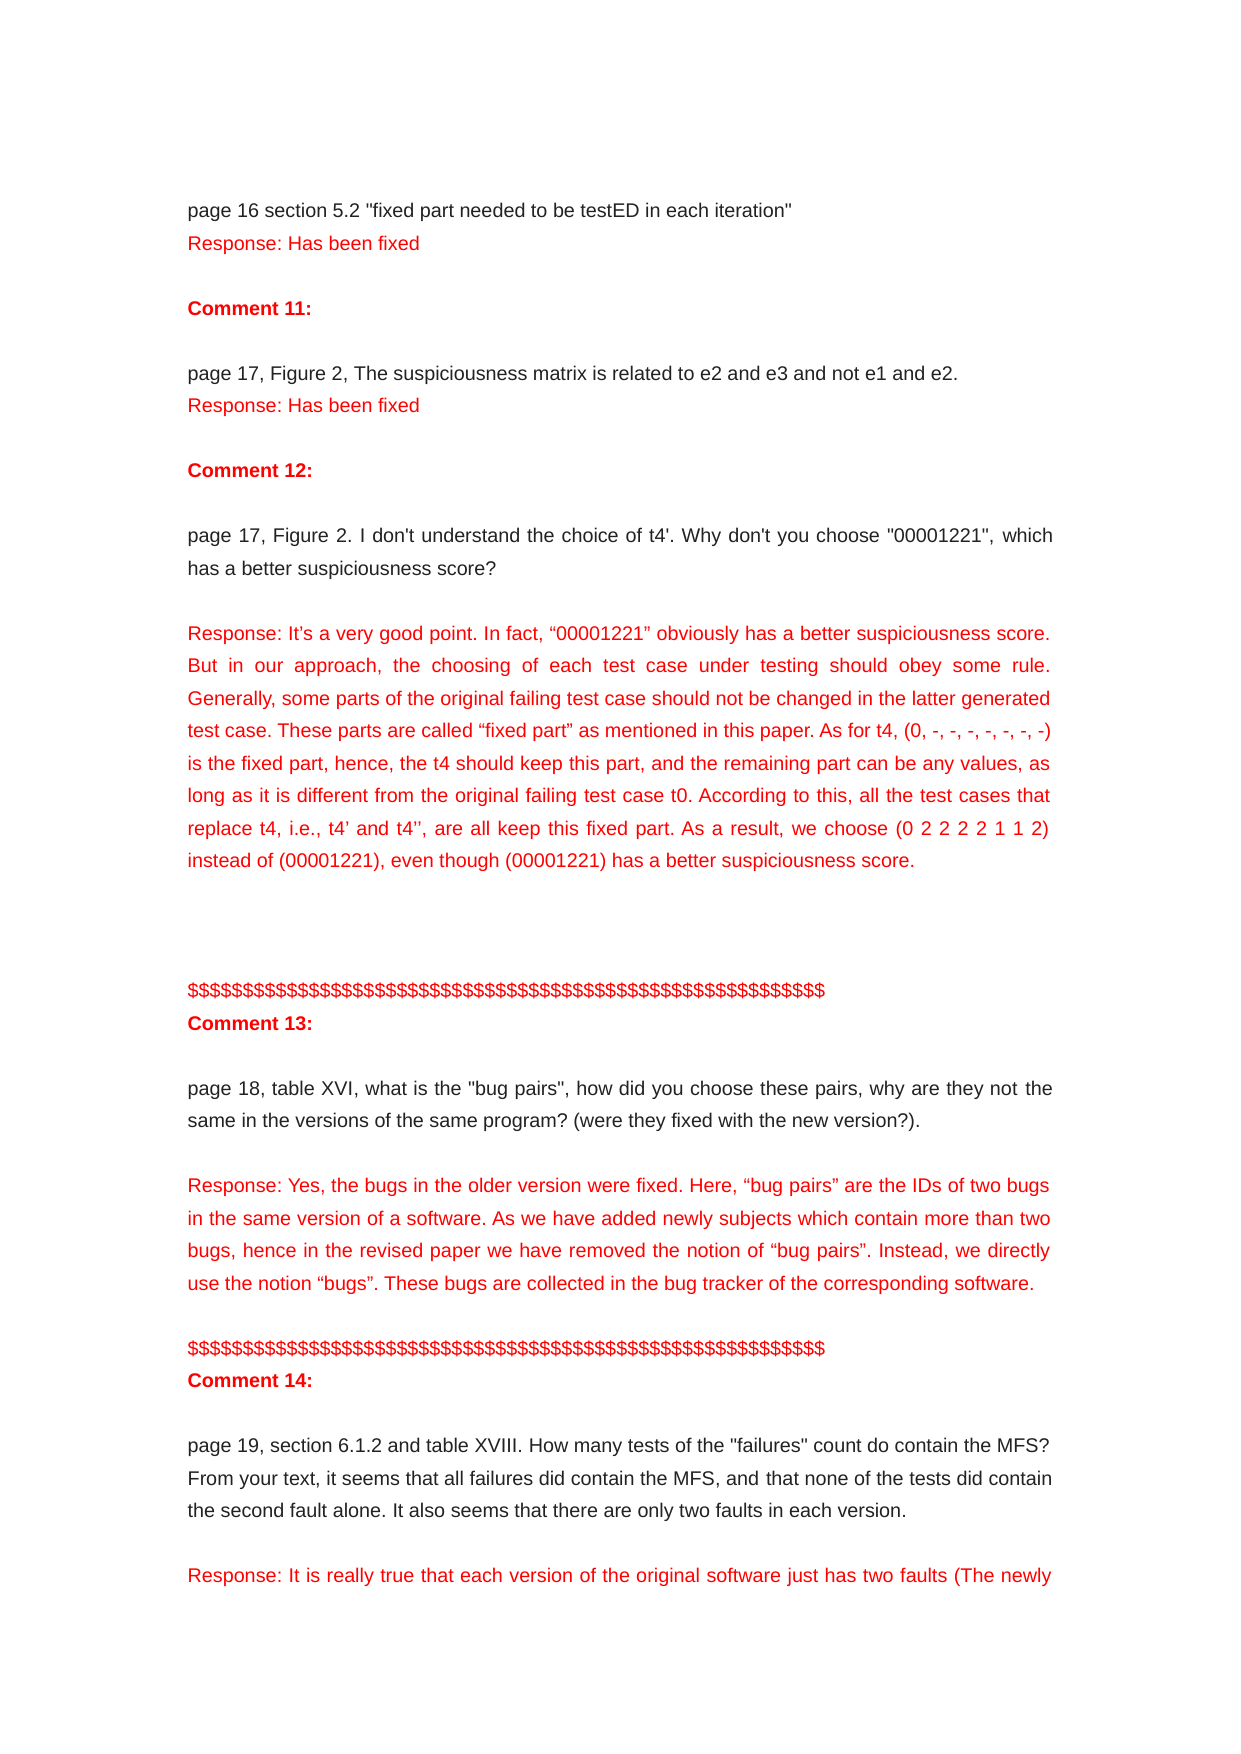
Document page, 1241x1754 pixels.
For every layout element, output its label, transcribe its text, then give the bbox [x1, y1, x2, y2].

text Comment 14: [187, 1364, 1053, 1429]
text Response: Has been fixed [187, 389, 1053, 422]
text Comment 11: page 17, Figure 2, The suspiciousness matrix is related to e2 and e3 and not e1 and e2. [187, 292, 1053, 389]
text page 17, Figure 2. I don't understand the choice of t4'. Why don't you choose "00001221", which has a better suspiciousness score? [187, 487, 1053, 584]
text page 19, section 6.1.2 and table XVIII. How many tests of the "failures" count do contain the MFS? From your text, it seems that all failures did contain the MFS, and that none of the tests did contain the second fault alone. It also seems that there are only two faults in each version. [187, 1429, 1053, 1527]
text Comment 13: page 18, table XVI, what is the "bug pairs", how did you choose these pairs, why are they not the same in the versions of the same program? (were they fixed with the new version?). [187, 1007, 1053, 1137]
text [187, 162, 1053, 227]
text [187, 1559, 1053, 1592]
text Response: It’s a very good point. In fact, “00001221” obviously has a better suspiciousness score. But in our approach, the choosing of each test case under testing should obey some rule. Generally, some parts of the original failing test case should not be changed in the latter generated test case. These parts are called “fixed part” as mentioned in this paper. As for t4, (0, -, -, -, -, -, -, -) is the fixed part, hence, the t4 should keep this part, and the remaining part can be any values, as long as it is different from the original failing test case t0. According to this, all the test cases that replace t4, i.e., t4’ and t4’’, are all keep this fixed part. As a result, we choose (0 2 2 2 2 1 1 2) instead of (00001221), even though (00001221) has a better suspiciousness score. [187, 728, 1053, 877]
text Comment 12: [187, 422, 1053, 487]
text $$$$$$$$$$$$$$$$$$$$$$$$$$$$$$$$$$$$$$$$$$$$$$$$$$$$$$$$$$ [187, 1332, 1053, 1364]
text $$$$$$$$$$$$$$$$$$$$$$$$$$$$$$$$$$$$$$$$$$$$$$$$$$$$$$$$$$ [187, 974, 1053, 1007]
text Response: It’s a very good point. In fact, “00001221” obviously has a better suspiciousness score. But in our approach, the choosing of each test case under testing should obey some rule. Generally, some parts of the original failing test case should not be changed in the latter generated test case. These parts are called “fixed part” as mentioned in this paper. As for t4, (0, -, -, -, -, -, -, -) is the fixed part, hence, the t4 should keep this part, and the remaining part can be any values, as long as it is different from the original failing test case t0. According to this, all the test cases that replace t4, i.e., t4’ and t4’’, are all keep this fixed part. As a result, we choose (0 2 2 2 2 1 1 2) instead of (00001221), even though (00001221) has a better suspiciousness score. [187, 617, 1053, 727]
text Response: Has been fixed [187, 227, 1053, 259]
text Response: Yes, the bugs in the older version were fixed. Here, “bug pairs” are the IDs of two bugs in the same version of a software. As we have added newly subjects which contain more than two bugs, hence in the revised paper we have removed the notion of “bug pairs”. Instead, we directly use the notion “bugs”. These bugs are collected in the bug tracker of the corresponding software. [187, 1169, 1053, 1299]
